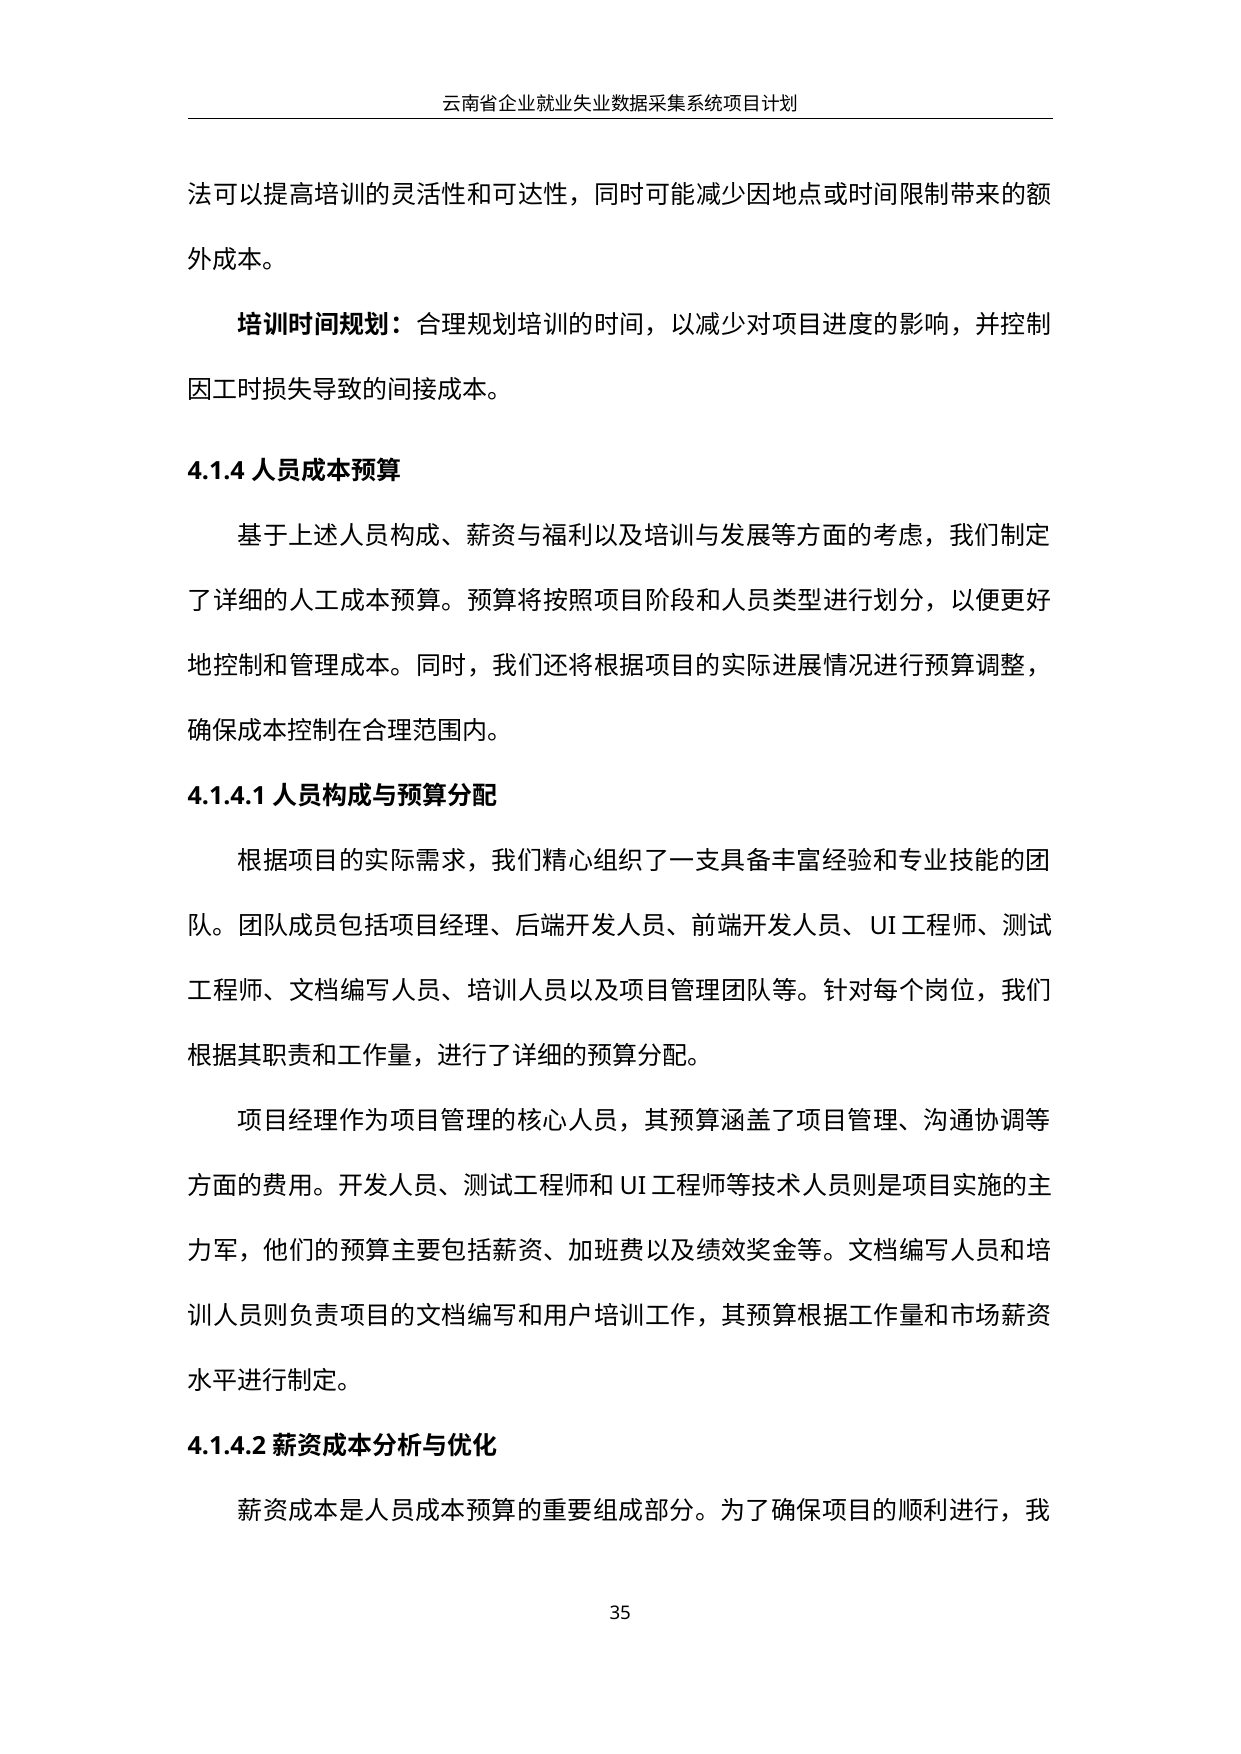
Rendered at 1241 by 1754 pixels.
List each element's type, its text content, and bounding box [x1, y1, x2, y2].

text 薪资成本是人员成本预算的重要组成部分。为了确保项目的顺利进行，我们根据市场薪资水平、项目需求以及团队成员的实际情况，制定了合理的薪资标准。同时，我们还通过一系列措施来优化薪资成本，提高项目的成本效益。 [187, 1476, 1053, 1541]
text 4.1.4.2 薪资成本分析与优化 [187, 1411, 1053, 1476]
text 4.1.4 人员成本预算 [187, 436, 1053, 501]
text 4.1.4.1 人员构成与预算分配 [187, 761, 1053, 826]
text 项目经理作为项目管理的核心人员，其预算涵盖了项目管理、沟通协调等方面的费用。开发人员、测试工程师和UI工程师等技术人员则是项目实施的主力军，他们的预算主要包括薪资、加班费以及绩效奖金等。文档编写人员和培训人员则负责项目的文档编写和用户培训工作，其预算根据工作量和市场薪资水平进行制定。 [187, 1086, 1053, 1411]
text 混合培训方法：结合面对面教学、在线课程和自学材料，采用混合培训方法可以提高培训的灵活性和可达性，同时可能减少因地点或时间限制带来的额外成本。 [187, 160, 1053, 290]
text 根据项目的实际需求，我们精心组织了一支具备丰富经验和专业技能的团队。团队成员包括项目经理、后端开发人员、前端开发人员、UI工程师、测试工程师、文档编写人员、培训人员以及项目管理团队等。针对每个岗位，我们根据其职责和工作量，进行了详细的预算分配。 [187, 826, 1053, 1086]
text 基于上述人员构成、薪资与福利以及培训与发展等方面的考虑，我们制定了详细的人工成本预算。预算将按照项目阶段和人员类型进行划分，以便更好地控制和管理成本。同时，我们还将根据项目的实际进展情况进行预算调整，确保成本控制在合理范围内。 [187, 501, 1053, 761]
text 培训时间规划：合理规划培训的时间，以减少对项目进度的影响，并控制因工时损失导致的间接成本。 [187, 290, 1053, 420]
